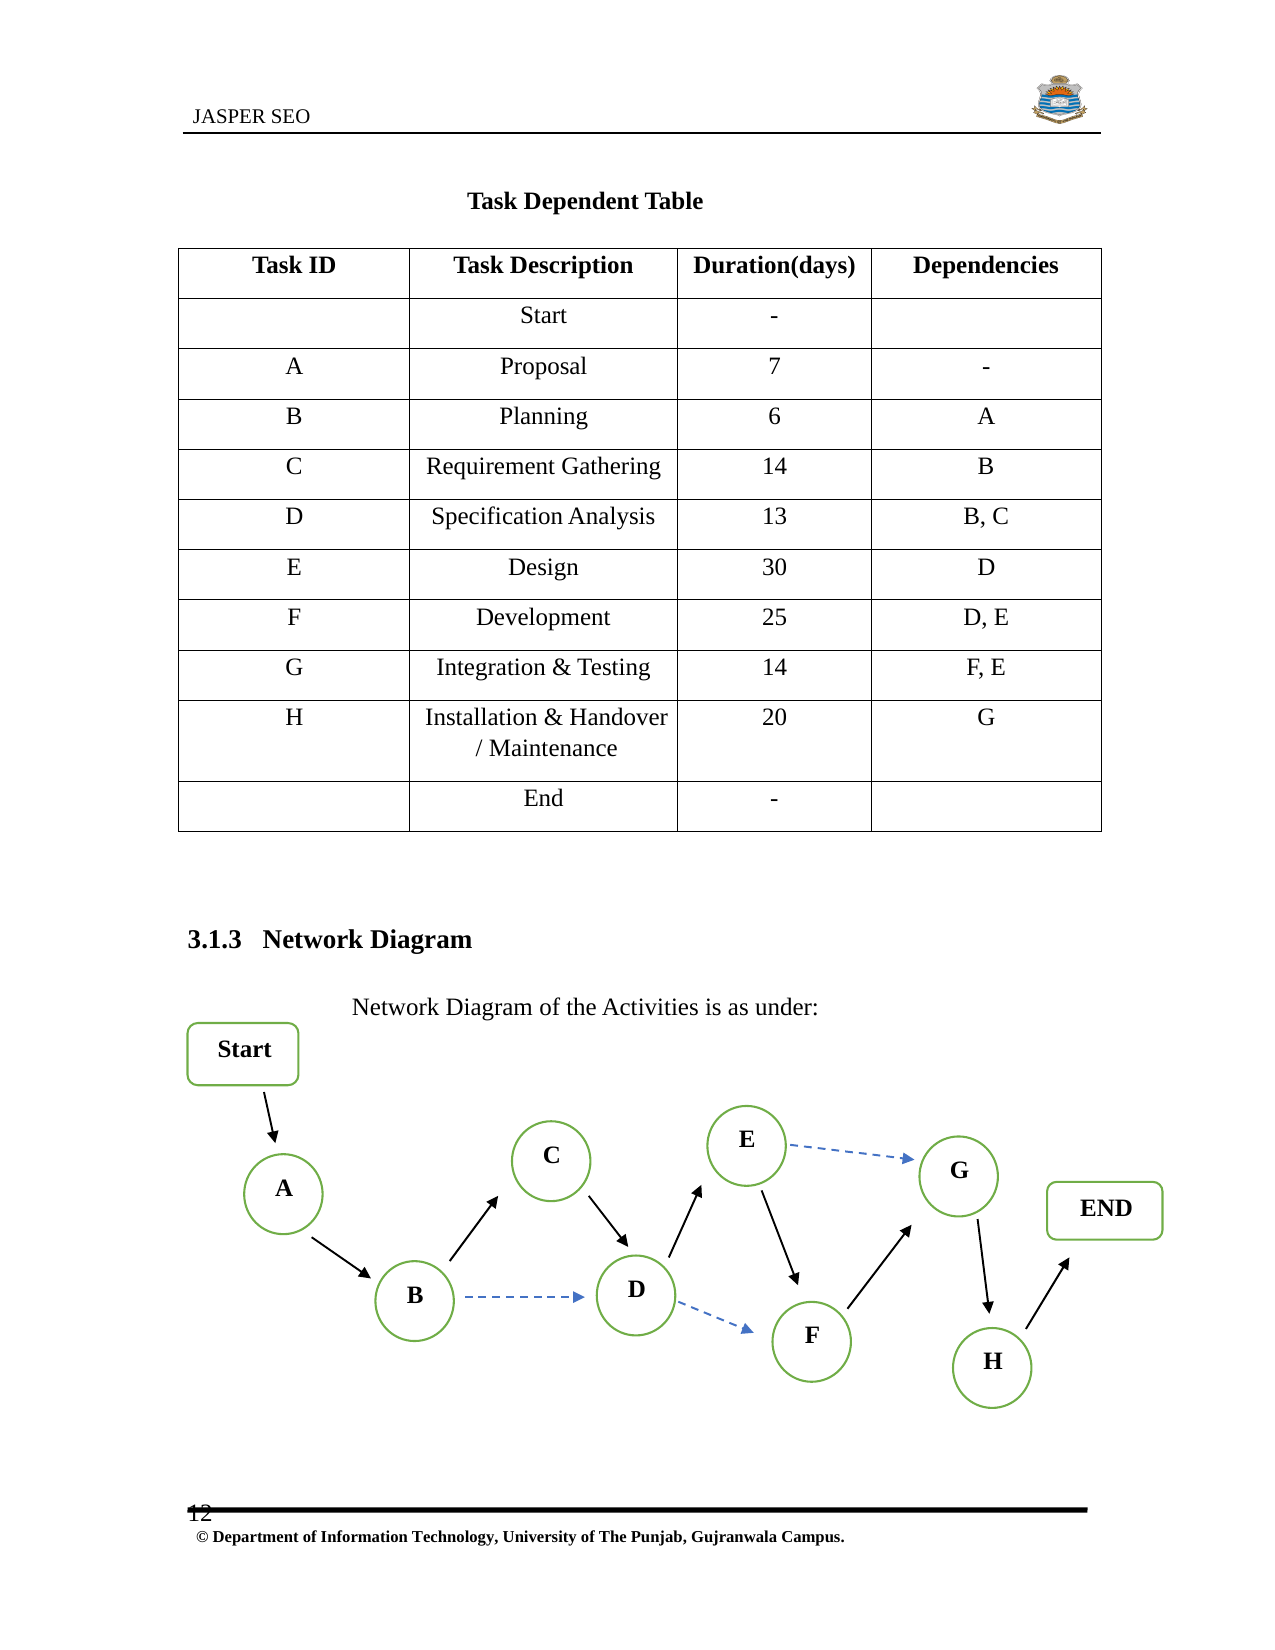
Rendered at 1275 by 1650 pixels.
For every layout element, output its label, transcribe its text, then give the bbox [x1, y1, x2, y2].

table_cell 6 [678, 400, 871, 449]
table_cell [179, 782, 409, 831]
table_cell 14 [678, 651, 871, 700]
table_cell [872, 782, 1101, 831]
table_cell [179, 299, 409, 348]
table_cell D, E [872, 600, 1101, 649]
table_cell Planning [410, 400, 677, 449]
table_cell B, C [872, 500, 1101, 549]
table_cell H [179, 701, 409, 781]
table_cell G [872, 701, 1101, 781]
table_cell A [872, 400, 1101, 449]
table_cell E [179, 550, 409, 599]
table_cell F [179, 600, 409, 649]
table_cell End [410, 782, 677, 831]
table_cell - [678, 782, 871, 831]
table_cell [872, 299, 1101, 348]
table_cell 30 [678, 550, 871, 599]
table_cell 7 [678, 349, 871, 398]
table_cell A [179, 349, 409, 398]
table_cell C [179, 450, 409, 499]
text Task Dependent Table [187, 186, 983, 214]
table_cell Installation & Handover / Maintenance [410, 701, 677, 781]
table_cell 13 [678, 500, 871, 549]
table_cell - [678, 299, 871, 348]
table_cell Design [410, 550, 677, 599]
table_cell - [872, 349, 1101, 398]
table_cell Proposal [410, 349, 677, 398]
table_cell B [179, 400, 409, 449]
table_header Duration(days) [678, 249, 871, 298]
table_cell F, E [872, 651, 1101, 700]
table_header Task ID [179, 249, 409, 298]
table_cell D [179, 500, 409, 549]
text Network Diagram of the Activities is as under: [187, 992, 983, 1021]
table_cell 14 [678, 450, 871, 499]
table_cell B [872, 450, 1101, 499]
table_cell G [179, 651, 409, 700]
table_cell Requirement Gathering [410, 450, 677, 499]
picture [1031, 75, 1088, 124]
table_cell 25 [678, 600, 871, 649]
table_cell 20 [678, 701, 871, 781]
table_cell Development [410, 600, 677, 649]
table_cell Specification Analysis [410, 500, 677, 549]
table_header Dependencies [872, 249, 1101, 298]
table_header Task Description [410, 249, 677, 298]
subtitle 3.1.3 Network Diagram [187, 923, 1087, 955]
table_cell Integration & Testing [410, 651, 677, 700]
table_cell D [872, 550, 1101, 599]
table_cell Start [410, 299, 677, 348]
